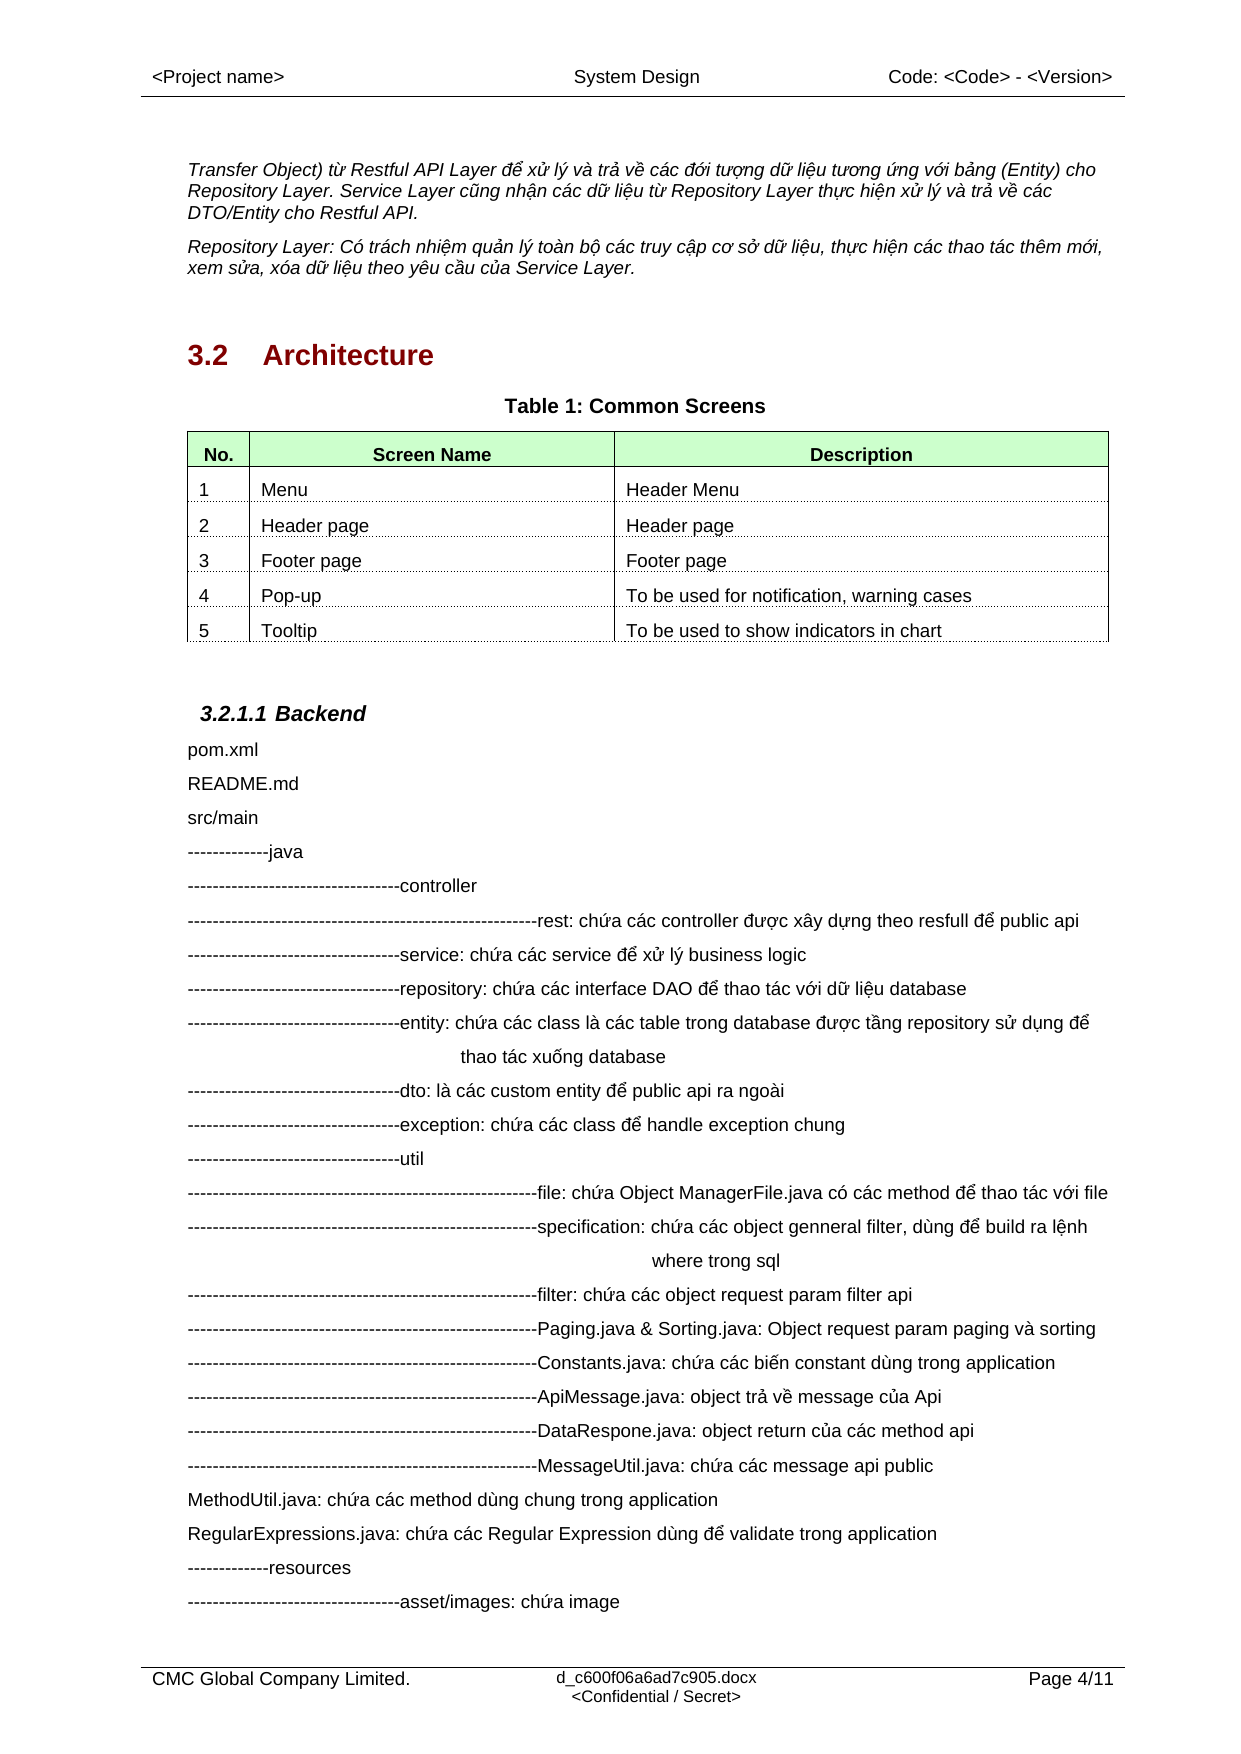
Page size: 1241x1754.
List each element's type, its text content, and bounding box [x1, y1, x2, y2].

text ----------------------------------asset/images: chứa image [187, 1591, 1120, 1612]
table_cell To be used to show indicators in chart [615, 606, 1108, 641]
table_cell Header page [615, 501, 1108, 536]
text --------------------------------------------------------Paging.java & Sorting.java: Object request param paging và sorting [187, 1318, 1120, 1340]
text src/main [187, 807, 1120, 829]
text ----------------------------------entity: chứa các class là các table trong database được tầng repository sử dụng để [187, 1012, 1120, 1033]
table_header Screen Name [250, 432, 614, 466]
table_header Description [615, 432, 1108, 466]
table_cell 3 [188, 536, 249, 571]
text ----------------------------------controller [187, 875, 1120, 897]
text ----------------------------------service: chứa các service để xử lý business logic [187, 943, 1120, 965]
text ----------------------------------exception: chứa các class để handle exception chung [187, 1114, 1120, 1135]
table_cell To be used for notification, warning cases [615, 571, 1108, 606]
text --------------------------------------------------------ApiMessage.java: object trả về message của Api [187, 1386, 1120, 1408]
table_cell Header page [250, 501, 614, 536]
table_cell 1 [188, 467, 249, 501]
text README.md [187, 773, 1120, 795]
table_cell Header Menu [615, 467, 1108, 501]
text thao tác xuống database [450, 1046, 1120, 1067]
text -------------resources [187, 1557, 1120, 1578]
table_cell Pop-up [250, 571, 614, 606]
text -------------java [187, 841, 1120, 863]
table_cell Menu [250, 467, 614, 501]
table_cell Footer page [250, 536, 614, 571]
text Repository Layer: Có trách nhiệm quản lý toàn bộ các truy cập cơ sở dữ liệu, thực hiện các thao tác thêm mới, xem sửa, xóa dữ liệu theo yêu cầu của Service Layer. [187, 236, 1120, 279]
text where trong sql [187, 1250, 1120, 1272]
text --------------------------------------------------------filter: chứa các object request param filter api [187, 1284, 1120, 1306]
table_cell Tooltip [250, 606, 614, 641]
table_cell 2 [188, 501, 249, 536]
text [187, 158, 1120, 223]
text MethodUtil.java: chứa các method dùng chung trong application [187, 1488, 1120, 1510]
text --------------------------------------------------------Constants.java: chứa các biến constant dùng trong application [187, 1352, 1120, 1374]
text RegularExpressions.java: chứa các Regular Expression dùng để validate trong application [187, 1522, 1120, 1544]
text ----------------------------------dto: là các custom entity để public api ra ngoài [187, 1080, 1120, 1101]
table_header No. [188, 432, 249, 466]
subtitle Backend [200, 701, 1097, 727]
table_cell 5 [188, 606, 249, 641]
table_cell 4 [188, 571, 249, 606]
text --------------------------------------------------------rest: chứa các controller được xây dựng theo resfull để public api [187, 909, 1120, 931]
table_cell Footer page [615, 536, 1108, 571]
text --------------------------------------------------------DataRespone.java: object return của các method api [187, 1420, 1120, 1442]
text ----------------------------------repository: chứa các interface DAO để thao tác với dữ liệu database [187, 977, 1120, 999]
text --------------------------------------------------------specification: chứa các object genneral filter, dùng để build ra lệnh [187, 1216, 1120, 1237]
subtitle Architecture [187, 338, 1120, 371]
text --------------------------------------------------------MessageUtil.java: chứa các message api public [187, 1454, 1120, 1476]
text pom.xml [187, 739, 1120, 761]
text ----------------------------------util [187, 1148, 1120, 1169]
text --------------------------------------------------------file: chứa Object ManagerFile.java có các method để thao tác với file [187, 1182, 1120, 1203]
